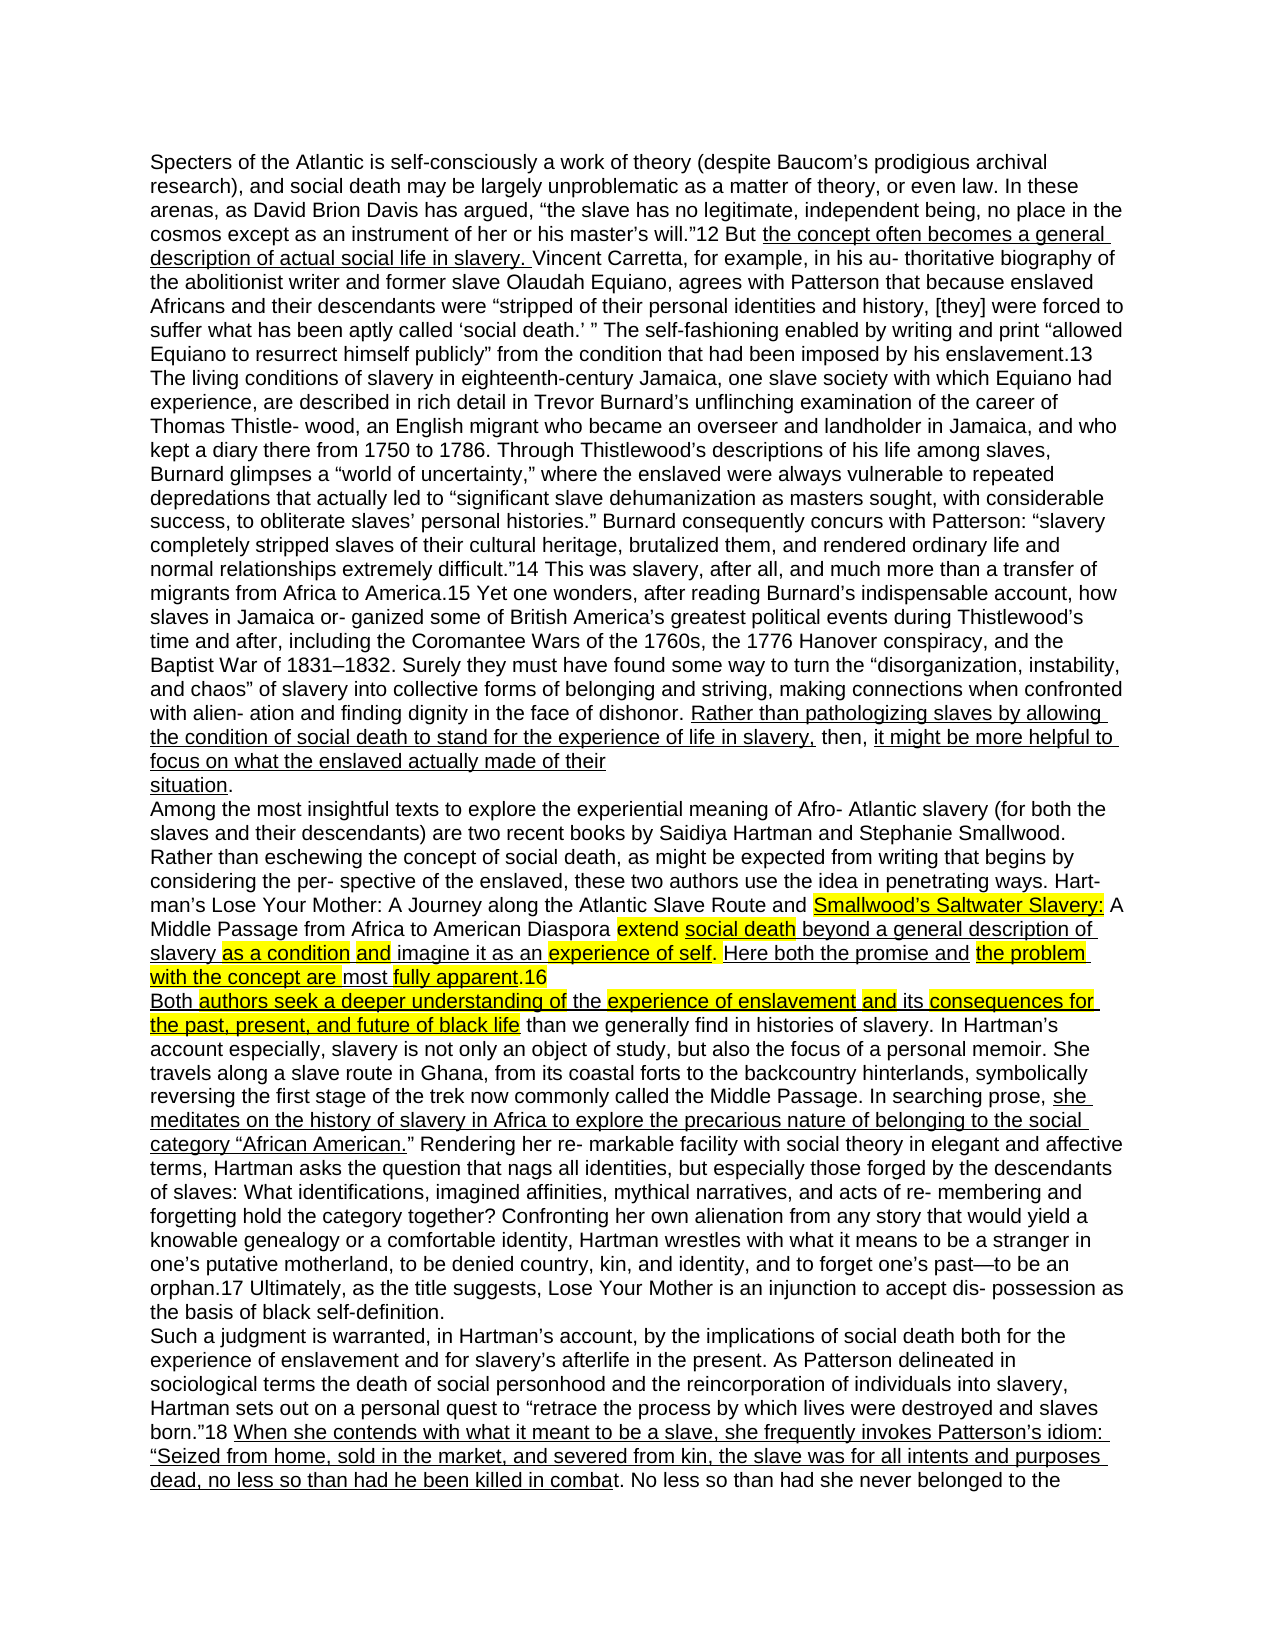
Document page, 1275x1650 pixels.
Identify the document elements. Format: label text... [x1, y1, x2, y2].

text Among the most insightful texts to explore the experiential meaning of Afro- Atlantic slavery (for both the slaves and their descendants) are two recent books by Saidiya Hartman and Stephanie Smallwood. Rather than eschewing the concept of social death, as might be expected from writing that begins by considering the per- spective of the enslaved, these two authors use the idea in penetrating ways. Hart- man’s Lose Your Mother: A Journey along the Atlantic Slave Route and Smallwood’s Saltwater Slavery: A Middle Passage from Africa to American Diaspora extend social death beyond a general description of slavery as a condition and imagine it as an experience of self. Here both the promise and the problem with the concept are most fully apparent.16 [150, 797, 1125, 988]
text Specters of the Atlantic is self-consciously a work of theory (despite Baucom’s prodigious archival research), and social death may be largely unproblematic as a matter of theory, or even law. In these arenas, as David Brion Davis has argued, “the slave has no legitimate, independent being, no place in the cosmos except as an instrument of her or his master’s will.”12 But the concept often becomes a general description of actual social life in slavery. Vincent Carretta, for example, in his au- thoritative biography of the abolitionist writer and former slave Olaudah Equiano, agrees with Patterson that because enslaved Africans and their descendants were “stripped of their personal identities and history, [they] were forced to suffer what has been aptly called ‘social death.’ ” The self-fashioning enabled by writing and print “allowed Equiano to resurrect himself publicly” from the condition that had been imposed by his enslavement.13 The living conditions of slavery in eighteenth-century Jamaica, one slave society with which Equiano had experience, are described in rich detail in Trevor Burnard’s unflinching examination of the career of Thomas Thistle- wood, an English migrant who became an overseer and landholder in Jamaica, and who kept a diary there from 1750 to 1786. Through Thistlewood’s descriptions of his life among slaves, Burnard glimpses a “world of uncertainty,” where the enslaved were always vulnerable to repeated depredations that actually led to “significant slave dehumanization as masters sought, with considerable success, to obliterate slaves’ personal histories.” Burnard consequently concurs with Patterson: “slavery completely stripped slaves of their cultural heritage, brutalized them, and rendered ordinary life and normal relationships extremely difficult.”14 This was slavery, after all, and much more than a transfer of migrants from Africa to America.15 Yet one wonders, after reading Burnard’s indispensable account, how slaves in Jamaica or- ganized some of British America’s greatest political events during Thistlewood’s time and after, including the Coromantee Wars of the 1760s, the 1776 Hanover conspiracy, and the Baptist War of 1831–1832. Surely they must have found some way to turn the “disorganization, instability, and chaos” of slavery into collective forms of belonging and striving, making connections when confronted with alien- ation and finding dignity in the face of dishonor. Rather than pathologizing slaves by allowing the condition of social death to stand for the experience of life in slavery, then, it might be more helpful to focus on what the enslaved actually made of their [150, 150, 1125, 773]
text Both authors seek a deeper understanding of the experience of enslavement and its consequences for the past, present, and future of black life than we generally find in histories of slavery. In Hartman’s account especially, slavery is not only an object of study, but also the focus of a personal memoir. She travels along a slave route in Ghana, from its coastal forts to the backcountry hinterlands, symbolically reversing the first stage of the trek now commonly called the Middle Passage. In searching prose, she meditates on the history of slavery in Africa to explore the precarious nature of belonging to the social category “African American.” Rendering her re- markable facility with social theory in elegant and affective terms, Hartman asks the question that nags all identities, but especially those forged by the descendants of slaves: What identifications, imagined affinities, mythical narratives, and acts of re- membering and forgetting hold the category together? Confronting her own alienation from any story that would yield a knowable genealogy or a comfortable identity, Hartman wrestles with what it means to be a stranger in one’s putative motherland, to be denied country, kin, and identity, and to forget one’s past—to be an orphan.17 Ultimately, as the title suggests, Lose Your Mother is an injunction to accept dis- possession as the basis of black self-definition. [150, 988, 1125, 1324]
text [150, 1324, 1125, 1492]
text situation. [150, 773, 1125, 797]
